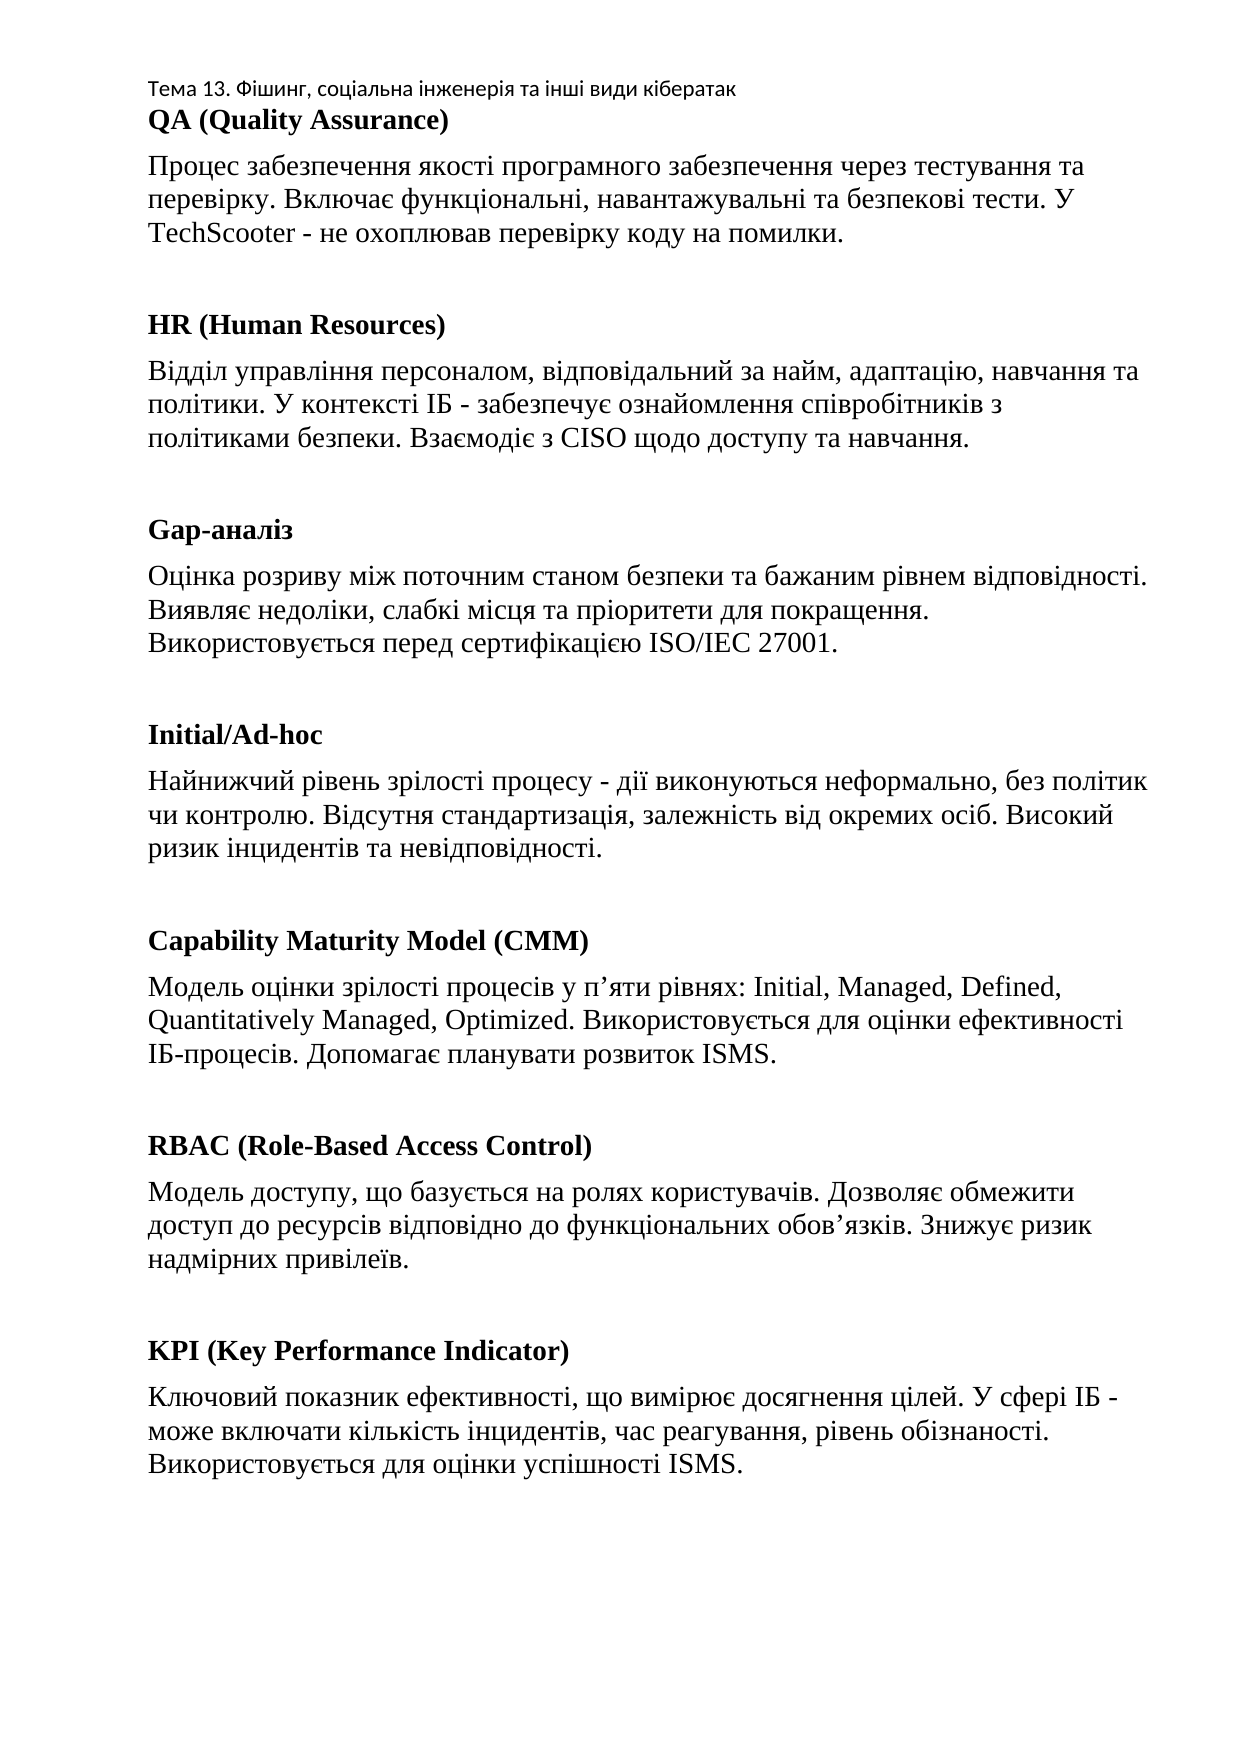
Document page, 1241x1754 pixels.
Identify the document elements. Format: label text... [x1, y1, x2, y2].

text Відділ управління персоналом, відповідальний за найм, адаптацію, навчання та політики. У контексті ІБ - забезпечує ознайомлення співробітників з політиками безпеки. Взаємодіє з CISO щодо доступу та навчання. [148, 353, 1152, 454]
text Модель доступу, що базується на ролях користувачів. Дозволяє обмежити доступ до ресурсів відповідно до функціональних обов’язків. Знижує ризик надмірних привілеїв. [148, 1174, 1152, 1274]
text Initial/Ad-hoc [148, 717, 1152, 751]
text Capability Maturity Model (CMM) [148, 923, 1152, 956]
text Модель оцінки зрілості процесів у п’яти рівнях: Initial, Managed, Defined, Quantitatively Managed, Optimized. Використовується для оцінки ефективності ІБ-процесів. Допомагає планувати розвиток ISMS. [148, 969, 1152, 1069]
text Gap-аналіз [148, 512, 1152, 546]
text KPI (Key Performance Indicator) [148, 1333, 1152, 1367]
text Найнижчий рівень зрілості процесу - дії виконуються неформально, без політик чи контролю. Відсутня стандартизація, залежність від окремих осіб. Високий ризик інцидентів та невідповідності. [148, 763, 1152, 864]
text Процес забезпечення якості програмного забезпечення через тестування та перевірку. Включає функціональні, навантажувальні та безпекові тести. У TechScooter - не охоплював перевірку коду на помилки. [148, 148, 1152, 248]
text RBAC (Role-Based Access Control) [148, 1128, 1152, 1161]
text Оцінка розриву між поточним станом безпеки та бажаним рівнем відповідності. Виявляє недоліки, слабкі місця та пріоритети для покращення. Використовується перед сертифікацією ISO/IEC 27001. [148, 558, 1152, 659]
text Ключовий показник ефективності, що вимірює досягнення цілей. У сфері ІБ - може включати кількість інцидентів, час реагування, рівень обізнаності. Використовується для оцінки успішності ISMS. [148, 1379, 1152, 1480]
text HR (Human Resources) [148, 307, 1152, 341]
text QA (Quality Assurance) [148, 102, 1152, 135]
